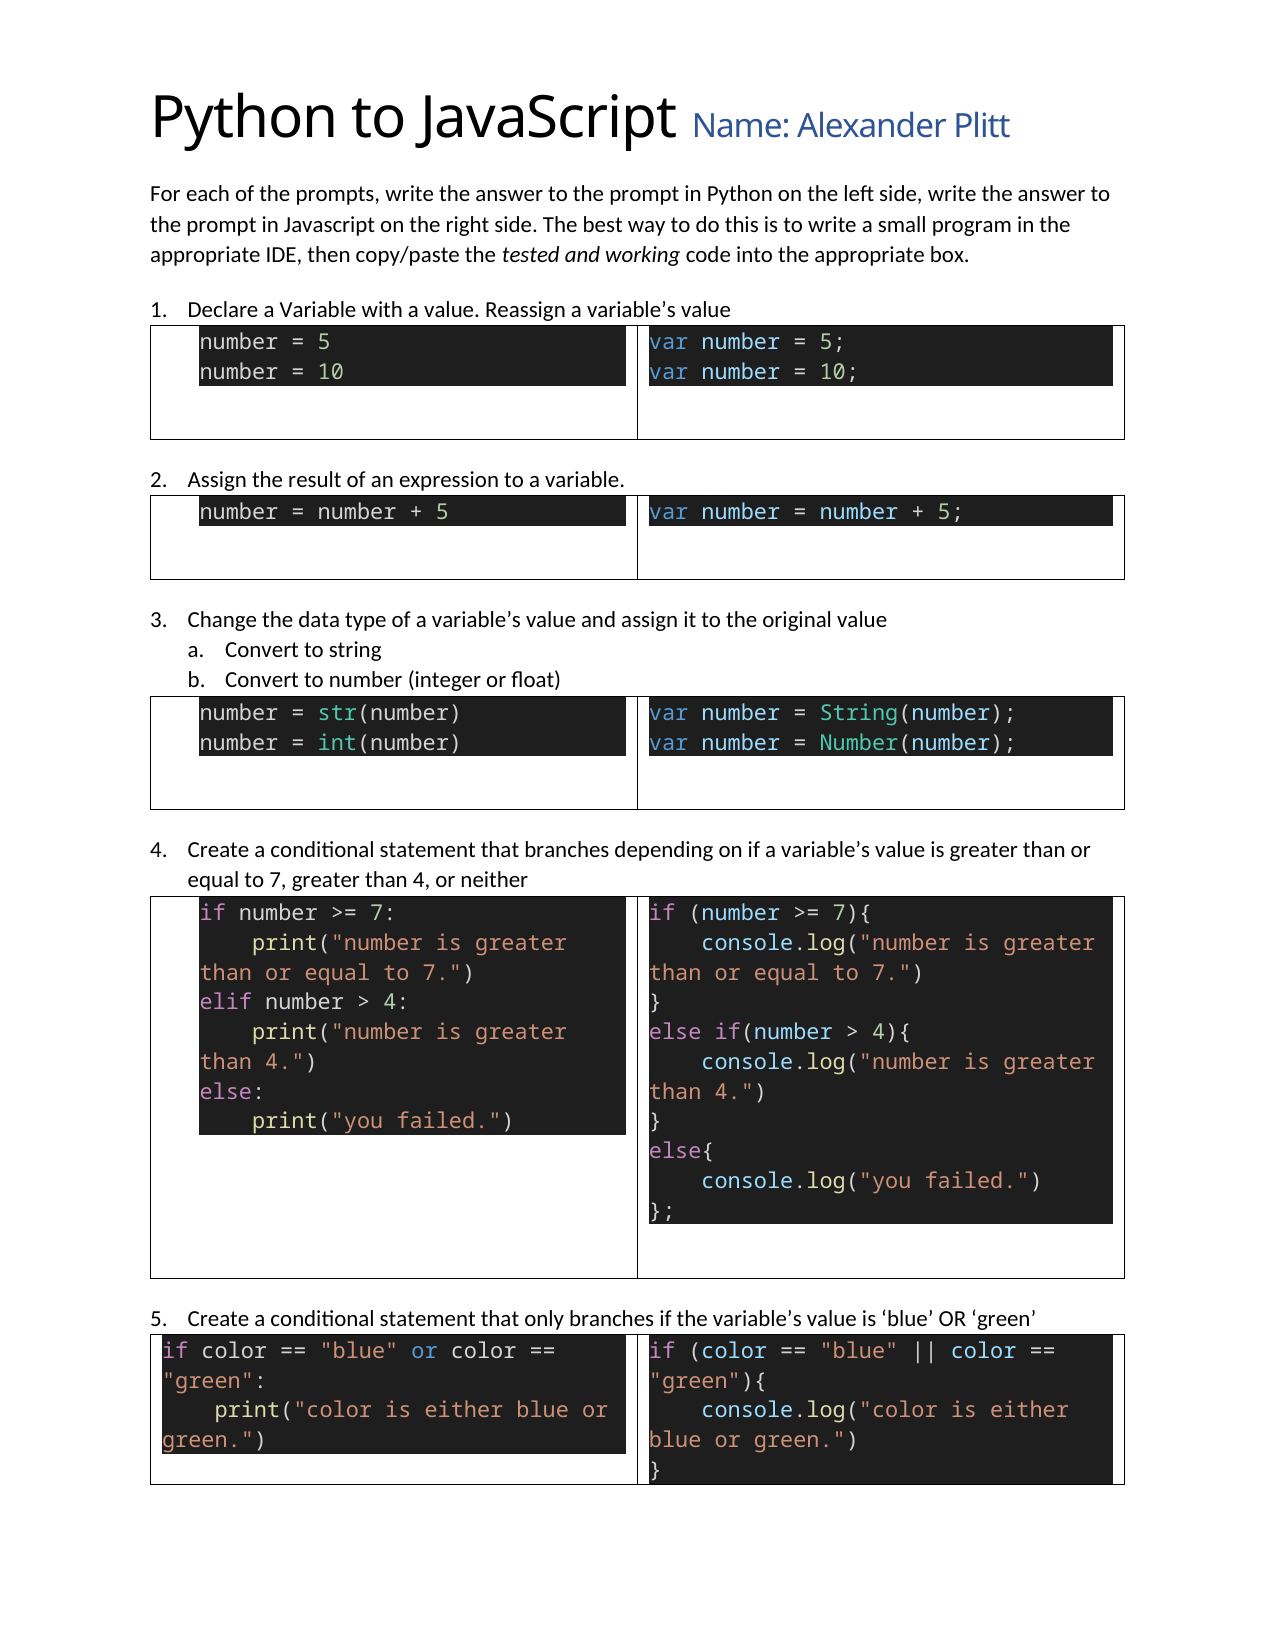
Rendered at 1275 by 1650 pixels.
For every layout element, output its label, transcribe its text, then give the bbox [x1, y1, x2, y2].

list Declare a Variable with a value. Reassign a variable’s value [150, 295, 1125, 323]
list Change the data type of a variable’s value and assign it to the original value [150, 605, 1125, 633]
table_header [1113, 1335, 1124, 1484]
table_header number = str(number) number = int(number) [151, 697, 637, 809]
table_header number = 5 number = 10 [151, 326, 637, 439]
table_header var number = number + 5; [638, 496, 1124, 579]
text For each of the prompts, write the answer to the prompt in Python on the left side, write the answer to the prompt in Javascript on the right side. The best way to do this is to write a small program in the appropriate IDE, then copy/paste the tested and working code into the appropriate box. [150, 179, 1125, 268]
list Create a conditional statement that only branches if the variable’s value is ‘blue’ OR ‘green’ [150, 1304, 1125, 1332]
table_header if number >= 7: print("number is greater than or equal to 7.") elif number > 4: print("number is greater than 4.") else: print("you failed.") [151, 897, 637, 1278]
table_header if (number >= 7){ console.log("number is greater than or equal to 7.") } else if(number > 4){ console.log("number is greater than 4.") } else{ console.log("you failed.") }; [638, 897, 1124, 1278]
table_header var number = 5; var number = 10; [638, 326, 1124, 439]
list Create a conditional statement that branches depending on if a variable’s value is greater than or equal to 7, greater than 4, or neither [150, 835, 1125, 894]
list Convert to string [187, 635, 1125, 663]
list Assign the result of an expression to a variable. [150, 465, 1125, 493]
table_header number = number + 5 [151, 496, 637, 579]
list Convert to number (integer or float) [187, 666, 1125, 693]
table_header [151, 1335, 637, 1484]
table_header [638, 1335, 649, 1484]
table_header var number = String(number); var number = Number(number); [638, 697, 1124, 809]
